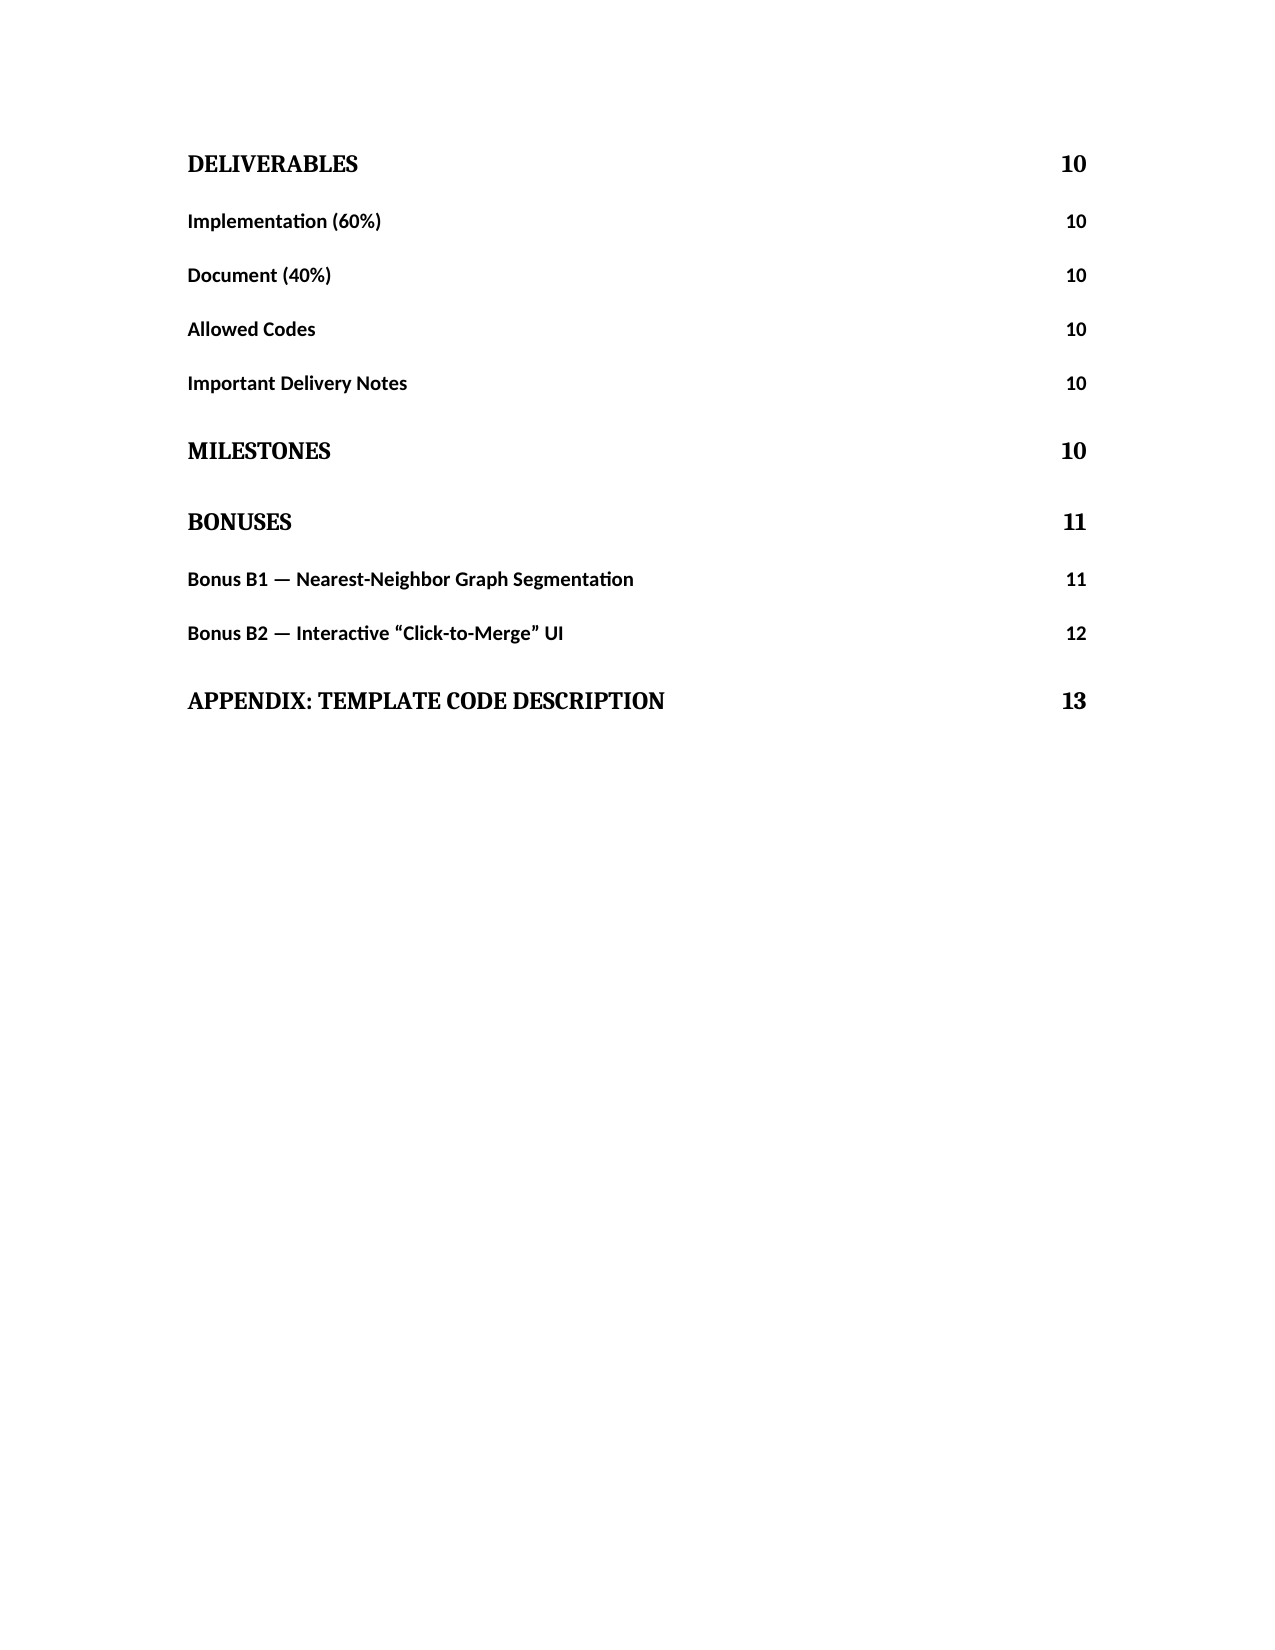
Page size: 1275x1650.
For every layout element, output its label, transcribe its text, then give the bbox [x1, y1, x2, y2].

text Bonus B1 — Nearest-Neighbor Graph Segmentation 11 [187, 566, 1087, 591]
text Implementation (60%) 10 [187, 208, 1087, 233]
text Appendix: Template Code Description 13 [187, 687, 1087, 715]
text Milestones 10 [187, 437, 1087, 466]
text BONUSES 11 [187, 508, 1087, 536]
text Document (40%) 10 [187, 262, 1087, 288]
text Deliverables 10 [187, 150, 1087, 179]
text Important Delivery Notes 10 [187, 371, 1087, 396]
text Allowed Codes 10 [187, 316, 1087, 342]
text Bonus B2 — Interactive “Click-to-Merge” UI 12 [187, 620, 1087, 645]
